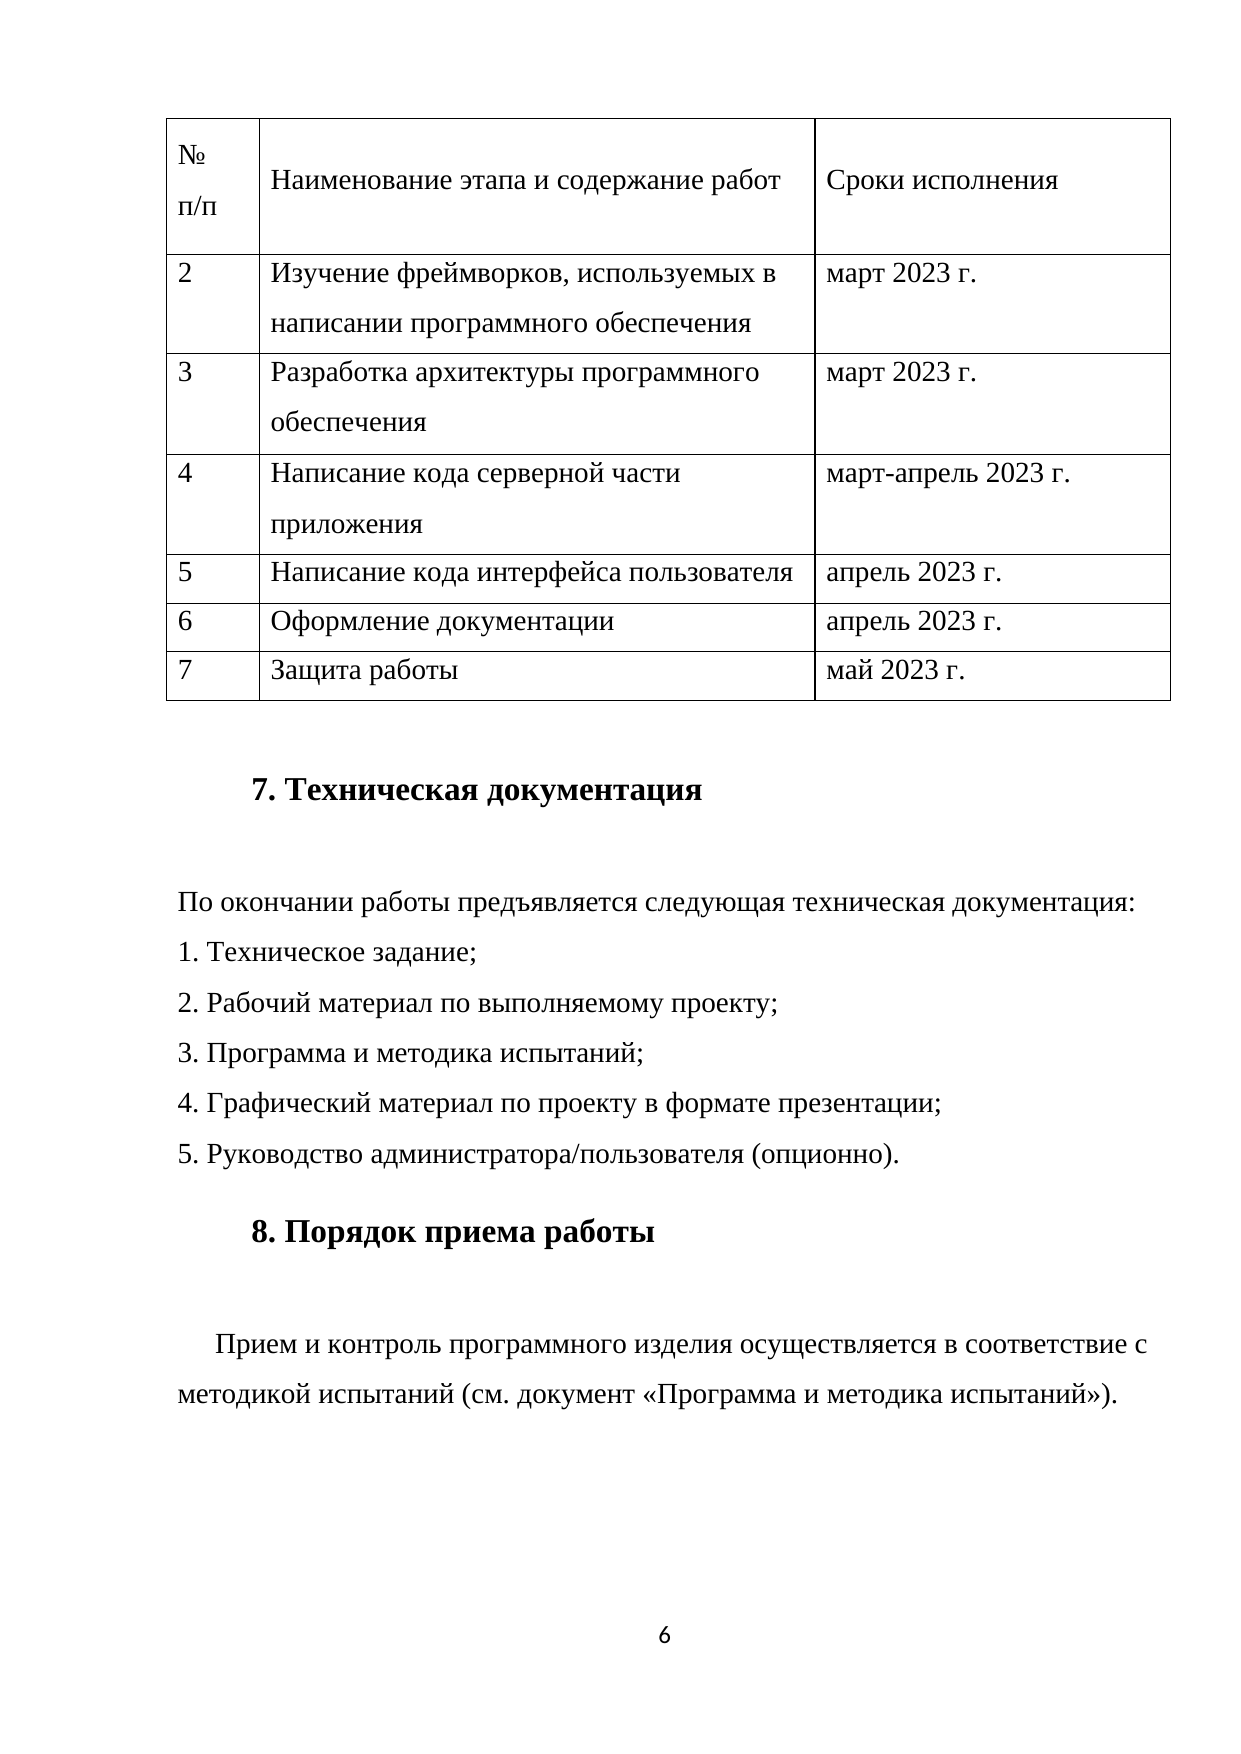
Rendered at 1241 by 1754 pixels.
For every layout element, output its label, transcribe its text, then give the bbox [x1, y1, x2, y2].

table_cell 3 [167, 354, 259, 454]
table_cell Написание кода интерфейса пользователя [260, 555, 814, 602]
text 2. Рабочий материал по выполняемому проекту; [177, 985, 1152, 1018]
table_cell Оформление документации [260, 604, 814, 651]
table_cell Защита работы [260, 652, 814, 700]
table_cell апрель 2023 г. [816, 604, 1170, 651]
table_cell Изучение фреймворков, используемых в написании программного обеспечения [260, 255, 814, 353]
table_cell март-апрель 2023 г. [816, 455, 1170, 553]
text 5. Руководство администратора/пользователя (опционно). [177, 1136, 1152, 1169]
table_cell 2 [167, 255, 259, 353]
text Прием и контроль программного изделия осуществляется в соответствие с методикой испытаний (см. документ «Программа и методика испытаний»). [177, 1326, 1152, 1410]
table_cell 5 [167, 555, 259, 602]
table_cell 6 [167, 604, 259, 651]
text 3. Программа и методика испытаний; [177, 1035, 1152, 1069]
table_cell 7 [167, 652, 259, 700]
table_cell май 2023 г. [816, 652, 1170, 700]
table_header Наименование этапа и содержание работ [260, 119, 814, 254]
table_cell март 2023 г. [816, 354, 1170, 454]
table_cell Написание кода серверной части приложения [260, 455, 814, 553]
table_header Сроки исполнения [816, 119, 1170, 254]
text 4. Графический материал по проекту в формате презентации; [177, 1086, 1152, 1119]
table_cell Разработка архитектуры программного обеспечения [260, 354, 814, 454]
table_cell 4 [167, 455, 259, 553]
text 7. Техническая документация [177, 769, 1152, 808]
table_cell март 2023 г. [816, 255, 1170, 353]
text 1. Техническое задание; [177, 934, 1152, 968]
text По окончании работы предъявляется следующая техническая документация: [177, 884, 1152, 918]
text 8. Порядок приема работы [177, 1211, 1152, 1249]
table_header № п/п [167, 119, 259, 254]
table_cell апрель 2023 г. [816, 555, 1170, 602]
